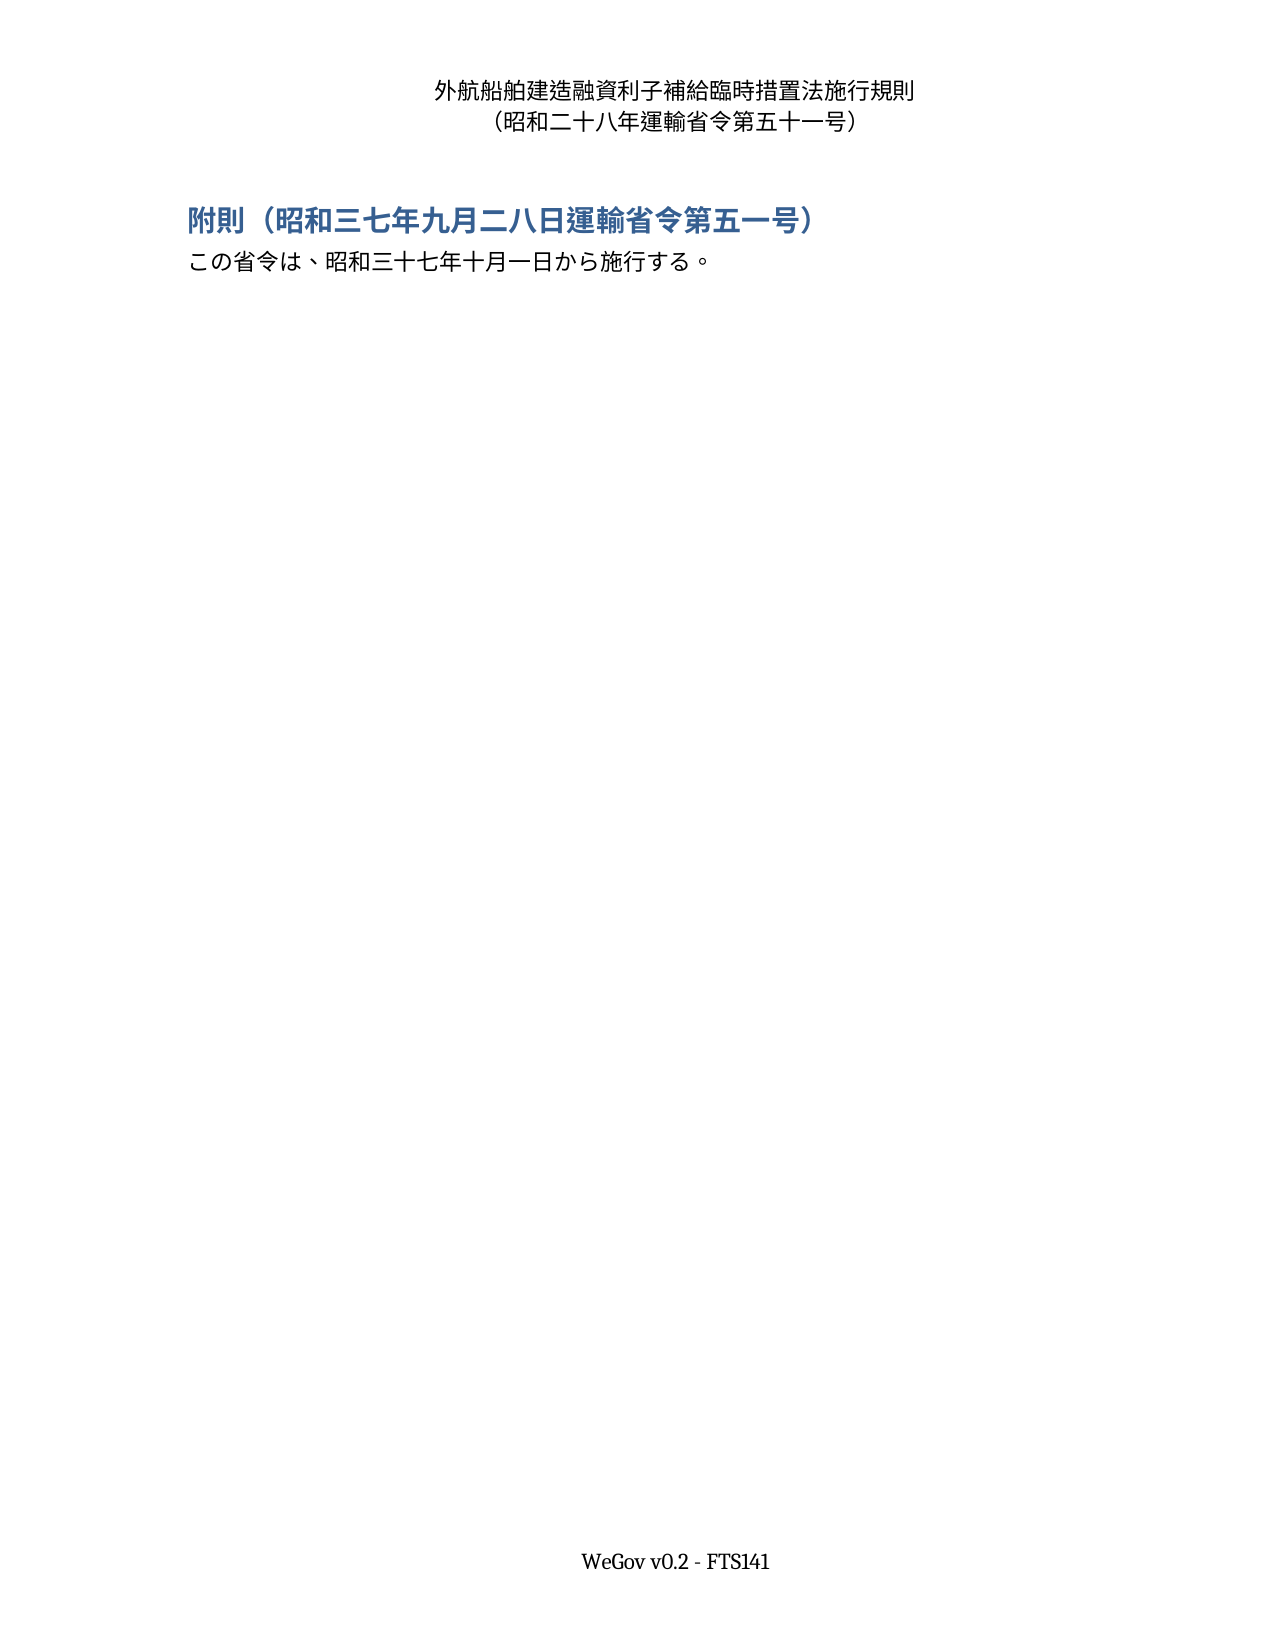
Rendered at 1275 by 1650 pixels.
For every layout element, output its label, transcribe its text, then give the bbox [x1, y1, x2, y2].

subtitle 附則（昭和三七年九月二八日運輸省令第五一号） [187, 200, 1087, 240]
text この省令は、昭和三十七年十月一日から施行する。 [187, 246, 1087, 277]
